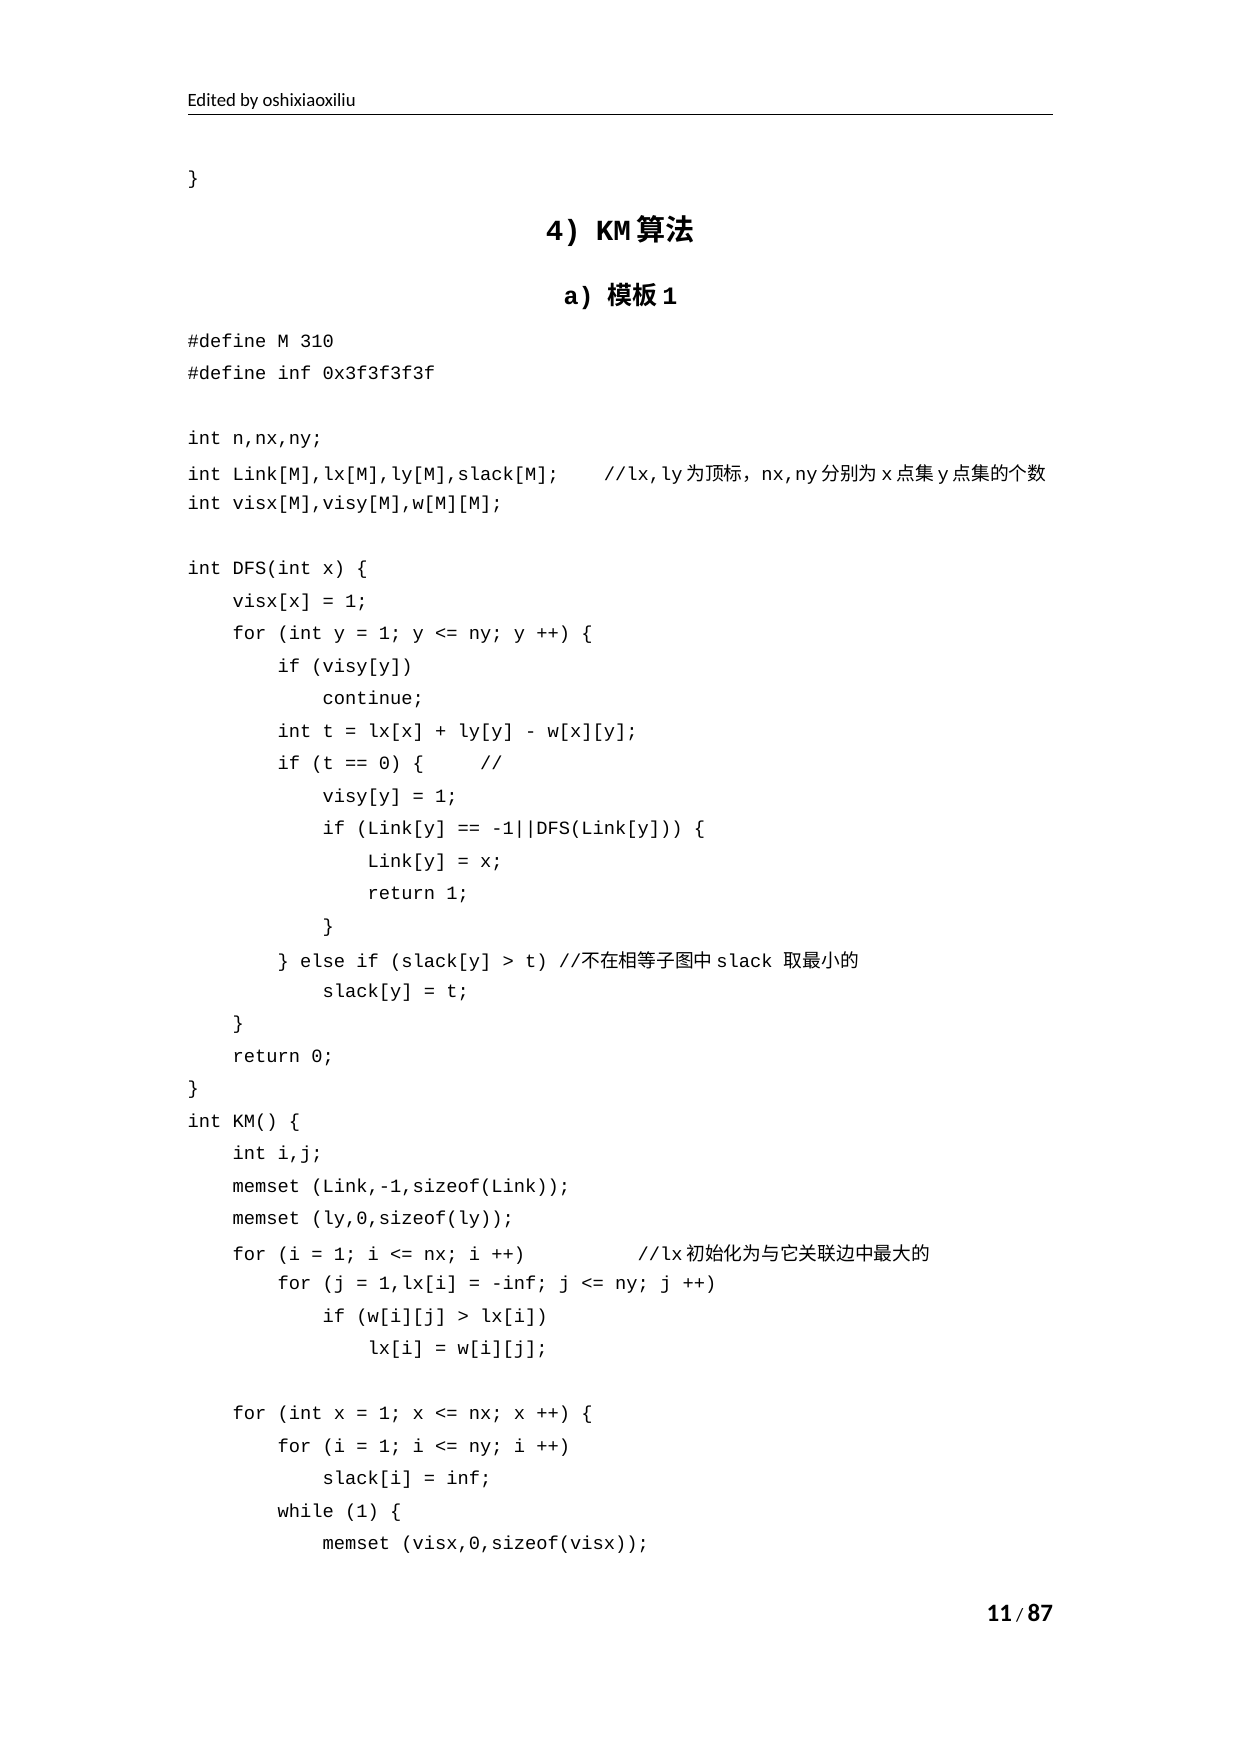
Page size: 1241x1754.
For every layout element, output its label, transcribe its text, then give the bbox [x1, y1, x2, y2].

text } [187, 1073, 1053, 1106]
text for (j = 1,lx[i] = -inf; j <= ny; j ++) [187, 1268, 1053, 1301]
subtitle KM算法 [187, 196, 1053, 261]
text return 1; [187, 878, 1053, 911]
text if (w[i][j] > lx[i]) [187, 1301, 1053, 1333]
text for (int x = 1; x <= nx; x ++) { [187, 1398, 1053, 1431]
text int KM() { [187, 1106, 1053, 1138]
text slack[i] = inf; [187, 1463, 1053, 1496]
text return 0; [187, 1041, 1053, 1073]
text int Link[M],lx[M],ly[M],slack[M]; //lx,ly为顶标，nx,ny分别为x点集y点集的个数 [187, 456, 1053, 488]
text for (int y = 1; y <= ny; y ++) { [187, 618, 1053, 651]
text } [187, 1008, 1053, 1041]
text int i,j; [187, 1138, 1053, 1171]
text Link[y] = x; [187, 846, 1053, 878]
text while (1) { [187, 1496, 1053, 1528]
text memset (Link,-1,sizeof(Link)); [187, 1171, 1053, 1203]
text } [187, 911, 1053, 943]
text for (i = 1; i <= nx; i ++) //lx初始化为与它关联边中最大的 [187, 1236, 1053, 1268]
text #define inf 0x3f3f3f3f [187, 358, 1053, 391]
text } else if (slack[y] > t) //不在相等子图中slack 取最小的 [187, 943, 1053, 976]
text memset (visx,0,sizeof(visx)); [187, 1528, 1053, 1561]
text } [187, 163, 1053, 196]
text memset (ly,0,sizeof(ly)); [187, 1203, 1053, 1236]
text #define M 310 [187, 326, 1053, 358]
subtitle 模板1 [187, 261, 1053, 326]
text continue; [187, 683, 1053, 716]
text lx[i] = w[i][j]; [187, 1333, 1053, 1366]
text visy[y] = 1; [187, 781, 1053, 813]
text int n,nx,ny; [187, 423, 1053, 456]
text for (i = 1; i <= ny; i ++) [187, 1431, 1053, 1463]
text int visx[M],visy[M],w[M][M]; [187, 488, 1053, 521]
text if (t == 0) { // [187, 748, 1053, 781]
text int DFS(int x) { [187, 553, 1053, 586]
text if (visy[y]) [187, 651, 1053, 683]
text int t = lx[x] + ly[y] - w[x][y]; [187, 716, 1053, 748]
text slack[y] = t; [187, 976, 1053, 1008]
text visx[x] = 1; [187, 586, 1053, 618]
text if (Link[y] == -1||DFS(Link[y])) { [187, 813, 1053, 846]
